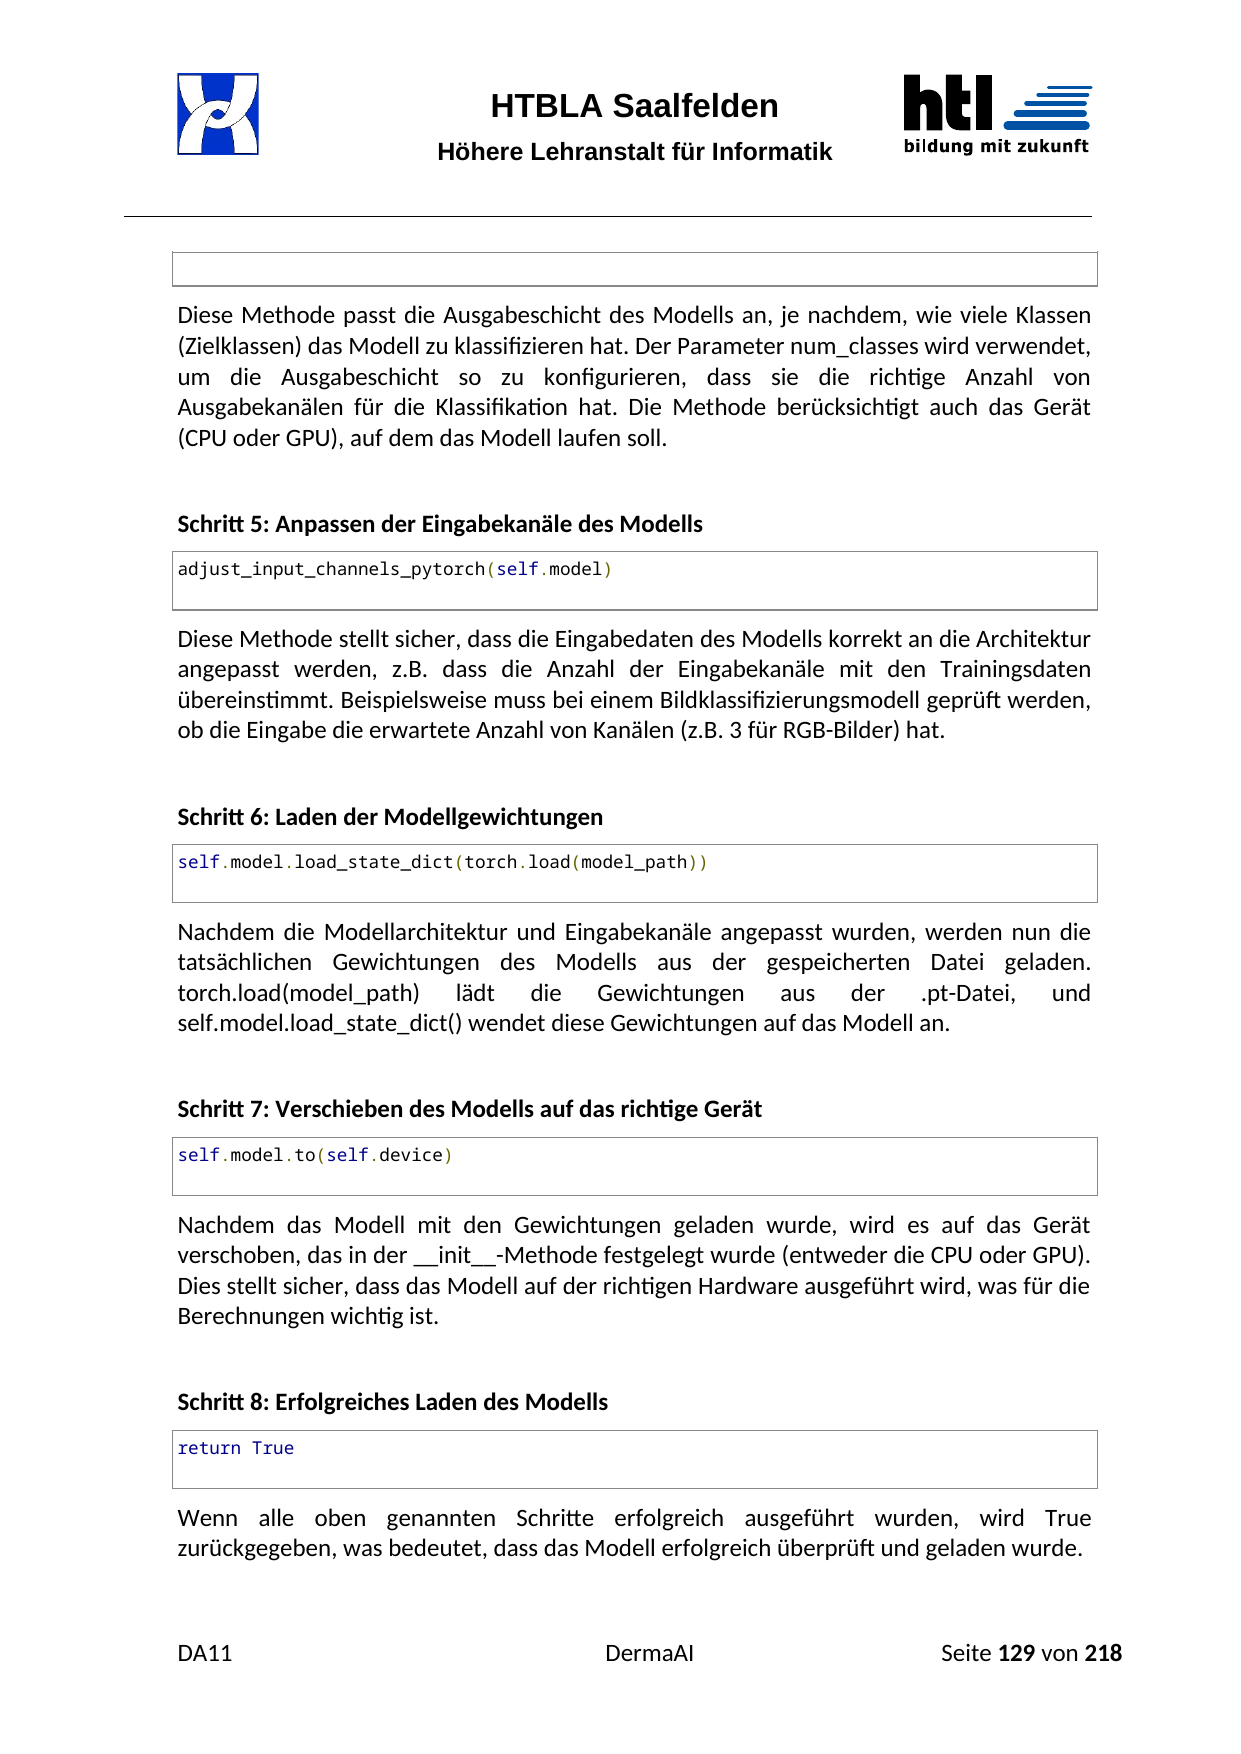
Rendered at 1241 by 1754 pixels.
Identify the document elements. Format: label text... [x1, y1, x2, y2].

text return True [173, 1431, 1097, 1459]
picture [177, 73, 259, 155]
text Diese Methode stellt sicher, dass die Eingabedaten des Modells korrekt an die Architektur angepasst werden, z.B. dass die Anzahl der Eingabekanäle mit den Trainingsdaten übereinstimmt. Beispielsweise muss bei einem Bildklassifizierungsmodell geprüft werden, ob die Eingabe die erwartete Anzahl von Kanälen (z.B. 3 für RGB-Bilder) hat. [177, 623, 1092, 745]
text self.model.load_state_dict(torch.load(model_path)) [173, 845, 1097, 873]
text Schritt 5: Anpassen der Eingabekanäle des Modells [177, 508, 1092, 538]
text Nachdem die Modellarchitektur und Eingabekanäle angepasst wurden, werden nun die tatsächlichen Gewichtungen des Modells aus der gespeicherten Datei geladen. torch.load(model_path) lädt die Gewichtungen aus der .pt-Datei, und self.model.load_state_dict() wendet diese Gewichtungen auf das Modell an. [177, 916, 1092, 1038]
text Wenn alle oben genannten Schritte erfolgreich ausgeführt wurden, wird True zurückgegeben, was bedeutet, dass das Modell erfolgreich überprüft und geladen wurde. [177, 1502, 1092, 1563]
text Schritt 7: Verschieben des Modells auf das richtige Gerät [177, 1093, 1092, 1124]
text Schritt 8: Erfolgreiches Laden des Modells [177, 1386, 1092, 1417]
text Schritt 6: Laden der Modellgewichtungen [177, 801, 1092, 831]
text self.model.to(self.device) [173, 1138, 1097, 1166]
text Nachdem das Modell mit den Gewichtungen geladen wurde, wird es auf das Gerät verschoben, das in der __init__-Methode festgelegt wurde (entweder die CPU oder GPU). Dies stellt sicher, dass das Modell auf der richtigen Hardware ausgeführt wird, was für die Berechnungen wichtig ist. [177, 1209, 1092, 1331]
text adjust_input_channels_pytorch(self.model) [173, 552, 1097, 581]
text Diese Methode passt die Ausgabeschicht des Modells an, je nachdem, wie viele Klassen (Zielklassen) das Modell zu klassifizieren hat. Der Parameter num_classes wird verwendet, um die Ausgabeschicht so zu konfigurieren, dass sie die richtige Anzahl von Ausgabekanälen für die Klassifikation hat. Die Methode berücksichtigt auch das Gerät (CPU oder GPU), auf dem das Modell laufen soll. [177, 299, 1092, 452]
